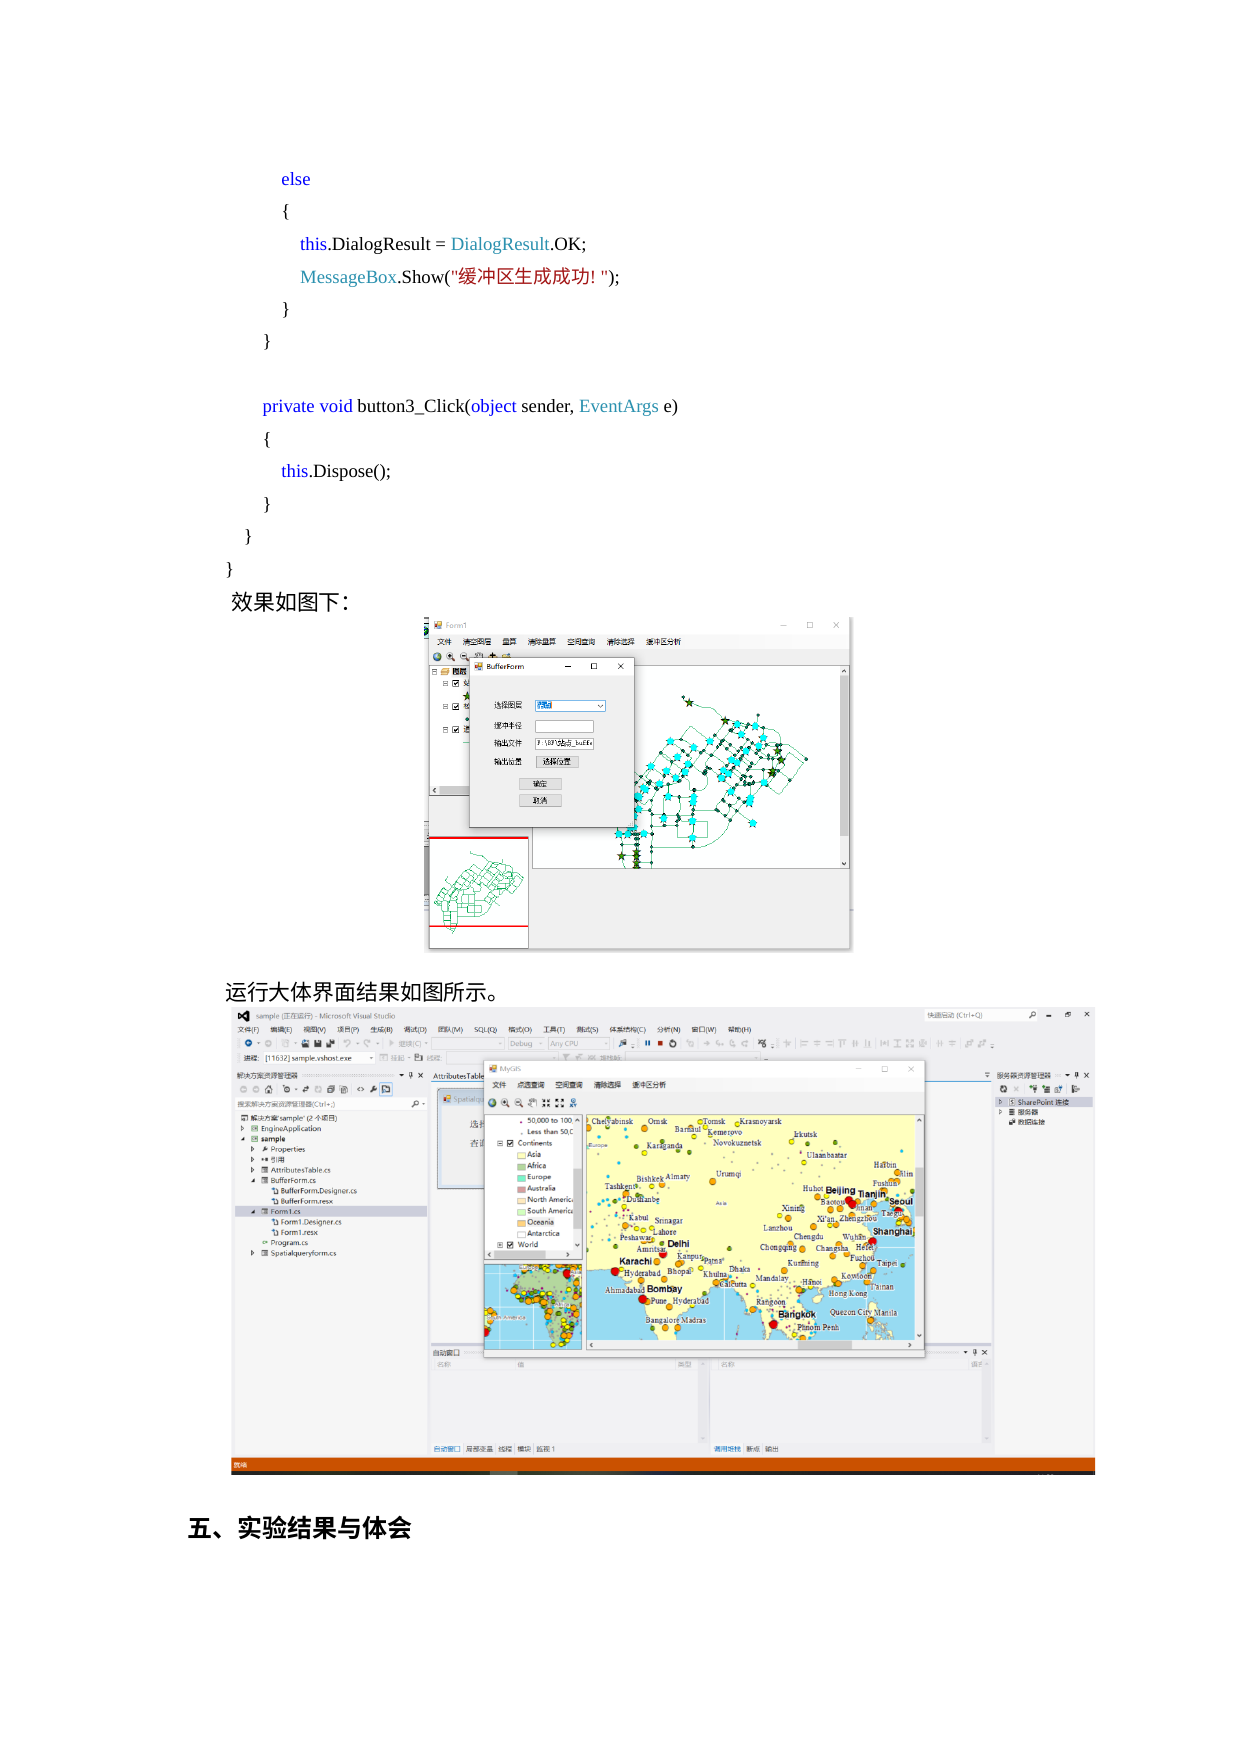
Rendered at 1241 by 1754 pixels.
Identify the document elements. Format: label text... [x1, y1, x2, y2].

text } [187, 552, 1053, 584]
text } [187, 324, 1053, 357]
text 五、实验结果与体会 [187, 1494, 1053, 1559]
text } [187, 292, 1053, 324]
text } [187, 519, 1053, 552]
text } [187, 487, 1053, 519]
text private void button3_Click(object sender, EventArgs e) [187, 389, 1053, 422]
text else [187, 162, 1053, 194]
picture [424, 617, 854, 953]
text { [187, 194, 1053, 227]
text this.Dispose(); [187, 454, 1053, 487]
text MessageBox.Show("缓冲区生成成功! "); [187, 259, 1053, 292]
text { [187, 422, 1053, 454]
text 运行大体界面结果如图所示。 [187, 974, 1053, 1007]
text 效果如图下： [187, 584, 1053, 617]
picture [231, 1007, 1096, 1475]
text this.DialogResult = DialogResult.OK; [187, 227, 1053, 259]
